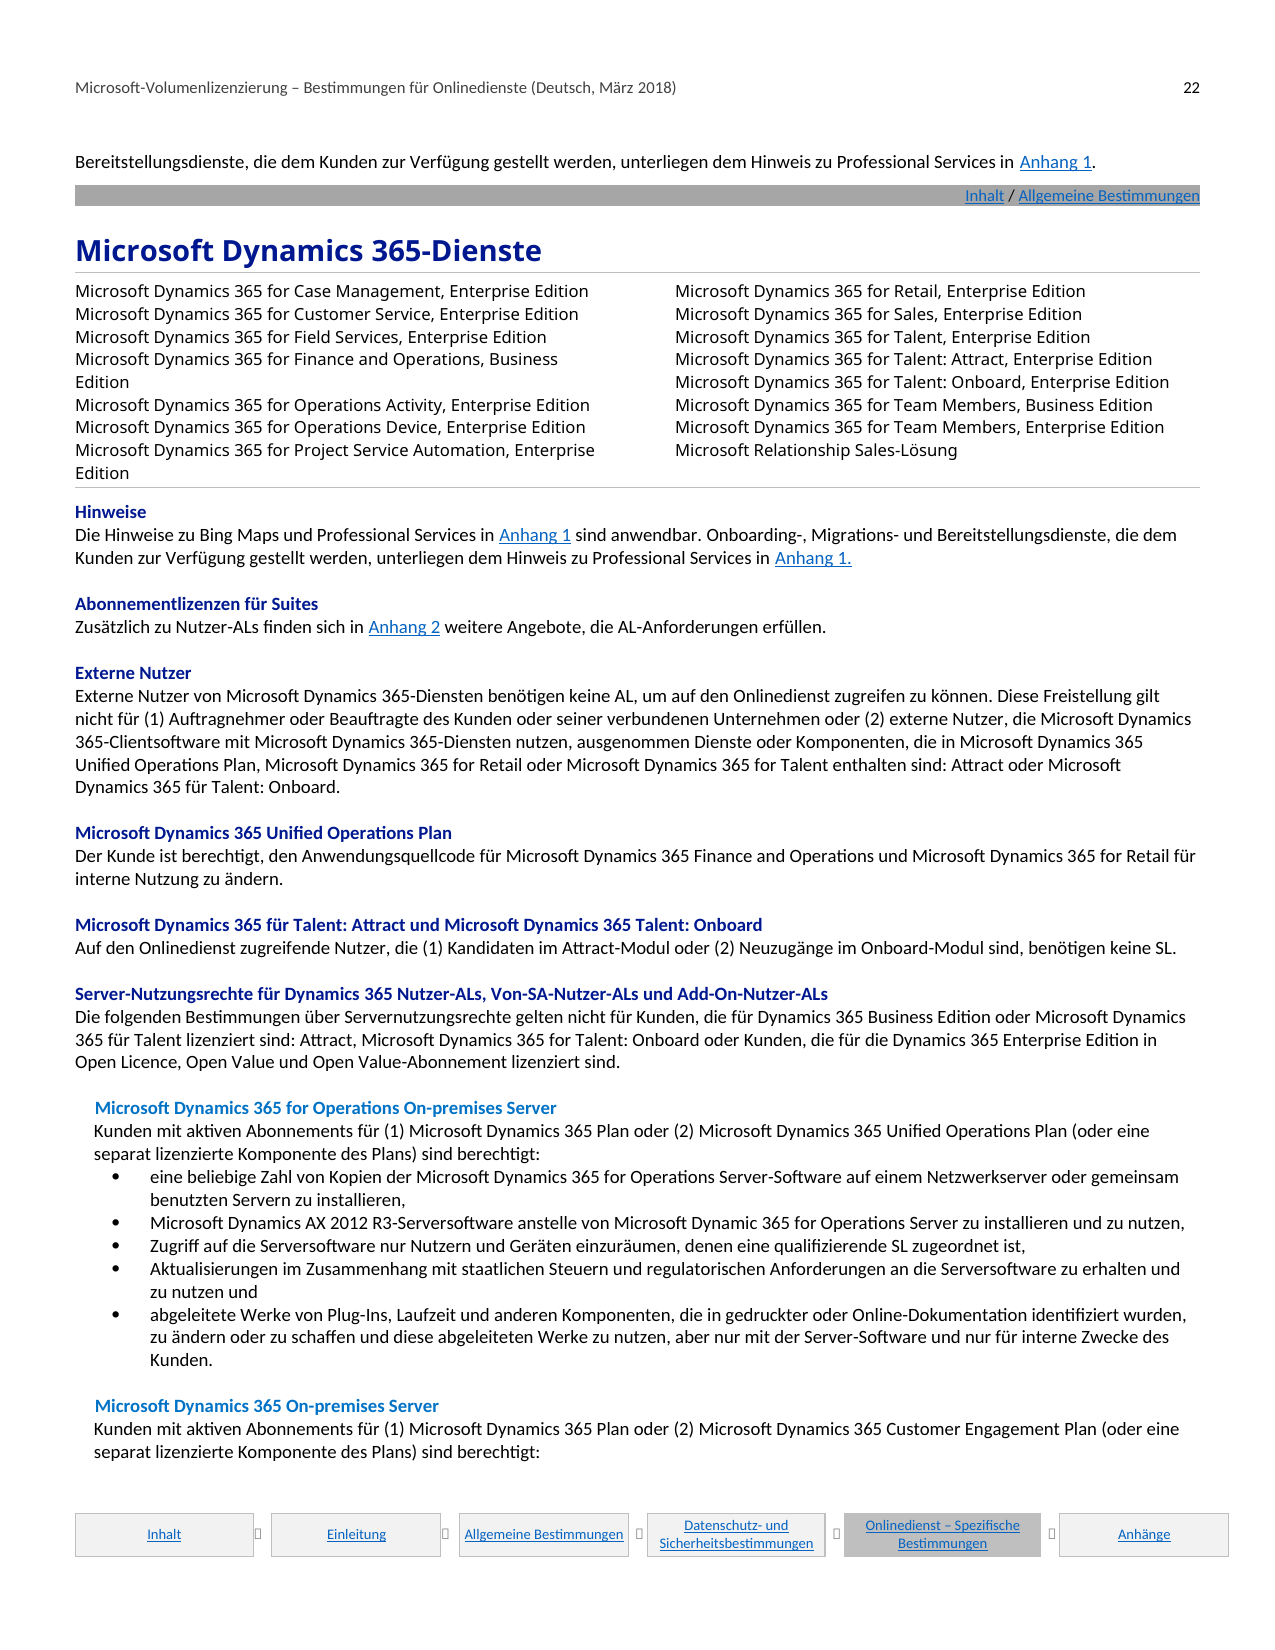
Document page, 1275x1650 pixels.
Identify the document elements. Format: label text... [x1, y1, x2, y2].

list Zugriff auf die Serversoftware nur Nutzern und Geräten einzuräumen, denen eine qualifizierende SL zugeordnet ist, [112, 1234, 1200, 1257]
list Externe Nutzer [75, 661, 1200, 684]
list Microsoft Dynamics 365 for Sales, Enterprise Edition [675, 302, 1200, 325]
list Zusätzlich zu Nutzer-ALs finden sich in Anhang 2 weitere Angebote, die AL-Anforderungen erfüllen. [75, 615, 1200, 638]
list Abonnementlizenzen für Suites [75, 592, 1200, 615]
list Microsoft Dynamics 365 for Project Service Automation, Enterprise Edition [75, 439, 600, 484]
list Microsoft Dynamics 365 for Talent: Attract, Enterprise Edition [675, 348, 1200, 371]
list Hinweise [75, 501, 1200, 523]
list Externe Nutzer von Microsoft Dynamics 365-Diensten benötigen keine AL, um auf den Onlinedienst zugreifen zu können. Diese Freistellung gilt nicht für (1) Auftragnehmer oder Beauftragte des Kunden oder seiner verbundenen Unternehmen oder (2) externe Nutzer, die Microsoft Dynamics 365-Clientsoftware mit Microsoft Dynamics 365-Diensten nutzen, ausgenommen Dienste oder Komponenten, die in Microsoft Dynamics 365 Unified Operations Plan, Microsoft Dynamics 365 for Retail oder Microsoft Dynamics 365 for Talent enthalten sind: Attract oder Microsoft Dynamics 365 für Talent: Onboard. [75, 684, 1200, 798]
list eine beliebige Zahl von Kopien der Microsoft Dynamics 365 for Operations Server-Software auf einem Netzwerkserver oder gemeinsam benutzten Servern zu installieren, [112, 1165, 1200, 1211]
list Microsoft Dynamics 365 for Finance and Operations, Business Edition [75, 348, 600, 393]
list Microsoft Dynamics AX 2012 R3-Serversoftware anstelle von Microsoft Dynamic 365 for Operations Server zu installieren und zu nutzen, [112, 1211, 1200, 1234]
list Microsoft Dynamics 365 for Operations Device, Enterprise Edition [75, 416, 600, 439]
subtitle Microsoft Dynamics 365 Unified Operations Plan [75, 821, 1200, 844]
list Kunden mit aktiven Abonnements für (1) Microsoft Dynamics 365 Plan oder (2) Microsoft Dynamics 365 Customer Engagement Plan (oder eine separat lizenzierte Komponente des Plans) sind berechtigt: [94, 1417, 1200, 1463]
list Aktualisierungen im Zusammenhang mit staatlichen Steuern und regulatorischen Anforderungen an die Serversoftware zu erhalten und zu nutzen und [112, 1257, 1200, 1303]
list Microsoft Dynamics 365 for Retail, Enterprise Edition [675, 280, 1200, 302]
list Microsoft Dynamics 365 On-premises Server [94, 1394, 1200, 1417]
list Microsoft Dynamics 365 for Operations Activity, Enterprise Edition [75, 393, 600, 416]
list Kunden mit aktiven Abonnements für (1) Microsoft Dynamics 365 Plan oder (2) Microsoft Dynamics 365 Unified Operations Plan (oder eine separat lizenzierte Komponente des Plans) sind berechtigt: [94, 1119, 1200, 1165]
subtitle Server-Nutzungsrechte für Dynamics 365 Nutzer-ALs, Von-SA-Nutzer-ALs und Add-On-Nutzer-ALs [75, 982, 1200, 1005]
list Microsoft Dynamics 365 for Operations On-premises Server [94, 1096, 1200, 1119]
list Die folgenden Bestimmungen über Servernutzungsrechte gelten nicht für Kunden, die für Dynamics 365 Business Edition oder Microsoft Dynamics 365 für Talent lizenziert sind: Attract, Microsoft Dynamics 365 for Talent: Onboard oder Kunden, die für die Dynamics 365 Enterprise Edition in Open Licence, Open Value und Open Value-Abonnement lizenziert sind. [75, 1005, 1200, 1073]
list Microsoft Dynamics 365 for Talent, Enterprise Edition [675, 325, 1200, 348]
list Microsoft Dynamics 365 for Customer Service, Enterprise Edition [75, 302, 600, 325]
list Microsoft Dynamics 365 for Team Members, Enterprise Edition [675, 416, 1200, 439]
subtitle Microsoft Dynamics 365-Dienste [75, 231, 1200, 272]
list Microsoft Dynamics 365 for Case Management, Enterprise Edition [75, 280, 600, 302]
list Microsoft Dynamics 365 for Talent: Onboard, Enterprise Edition [675, 371, 1200, 393]
list Microsoft Dynamics 365 für Talent: Attract und Microsoft Dynamics 365 Talent: Onboard [75, 913, 1200, 936]
list Microsoft Dynamics 365 for Team Members, Business Edition [675, 393, 1200, 416]
list Der Kunde ist berechtigt, den Anwendungsquellcode für Microsoft Dynamics 365 Finance and Operations und Microsoft Dynamics 365 for Retail für interne Nutzung zu ändern. [75, 844, 1200, 890]
list Auf den Onlinedienst zugreifende Nutzer, die (1) Kandidaten im Attract-Modul oder (2) Neuzugänge im Onboard-Modul sind, benötigen keine SL. [75, 936, 1200, 959]
list Die Hinweise zu Bing Maps und Professional Services in Anhang 1 sind anwendbar. Onboarding-, Migrations- und Bereitstellungsdienste, die dem Kunden zur Verfügung gestellt werden, unterliegen dem Hinweis zu Professional Services in Anhang 1. [75, 523, 1200, 569]
list Inhalt / Allgemeine Bestimmungen [75, 185, 1200, 206]
list Bereitstellungsdienste, die dem Kunden zur Verfügung gestellt werden, unterliegen dem Hinweis zu Professional Services in Anhang 1. [75, 150, 1200, 173]
list Microsoft Relationship Sales-Lösung [675, 439, 1200, 461]
list abgeleitete Werke von Plug-Ins, Laufzeit und anderen Komponenten, die in gedruckter oder Online-Dokumentation identifiziert wurden, zu ändern oder zu schaffen und diese abgeleiteten Werke zu nutzen, aber nur mit der Server-Software und nur für interne Zwecke des Kunden. [112, 1303, 1200, 1371]
list Microsoft Dynamics 365 for Field Services, Enterprise Edition [75, 325, 600, 348]
